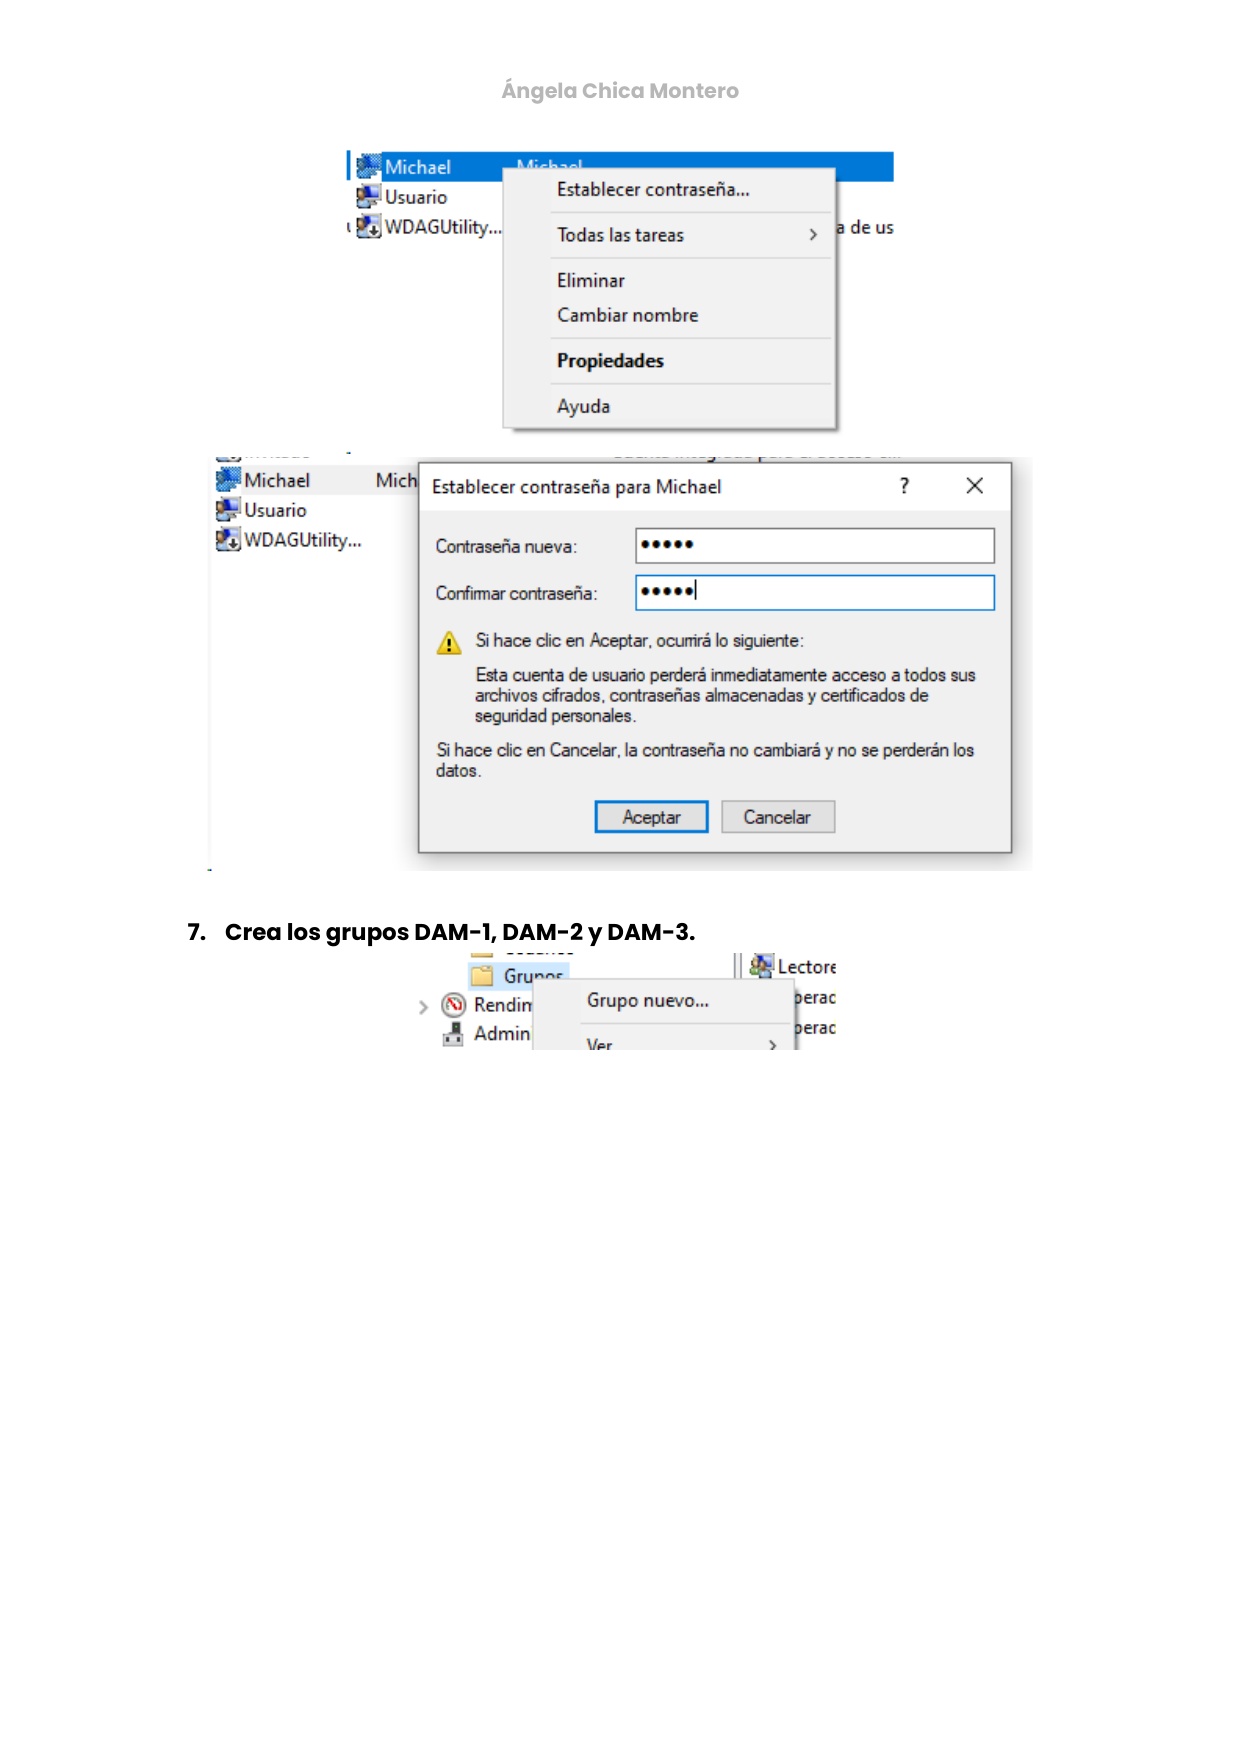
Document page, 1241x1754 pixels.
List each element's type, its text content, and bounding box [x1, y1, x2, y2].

picture [404, 953, 836, 1050]
picture [346, 150, 894, 454]
picture [207, 457, 1033, 871]
list Crea los grupos DAM-1, DAM-2 y DAM-3. [187, 914, 1090, 949]
